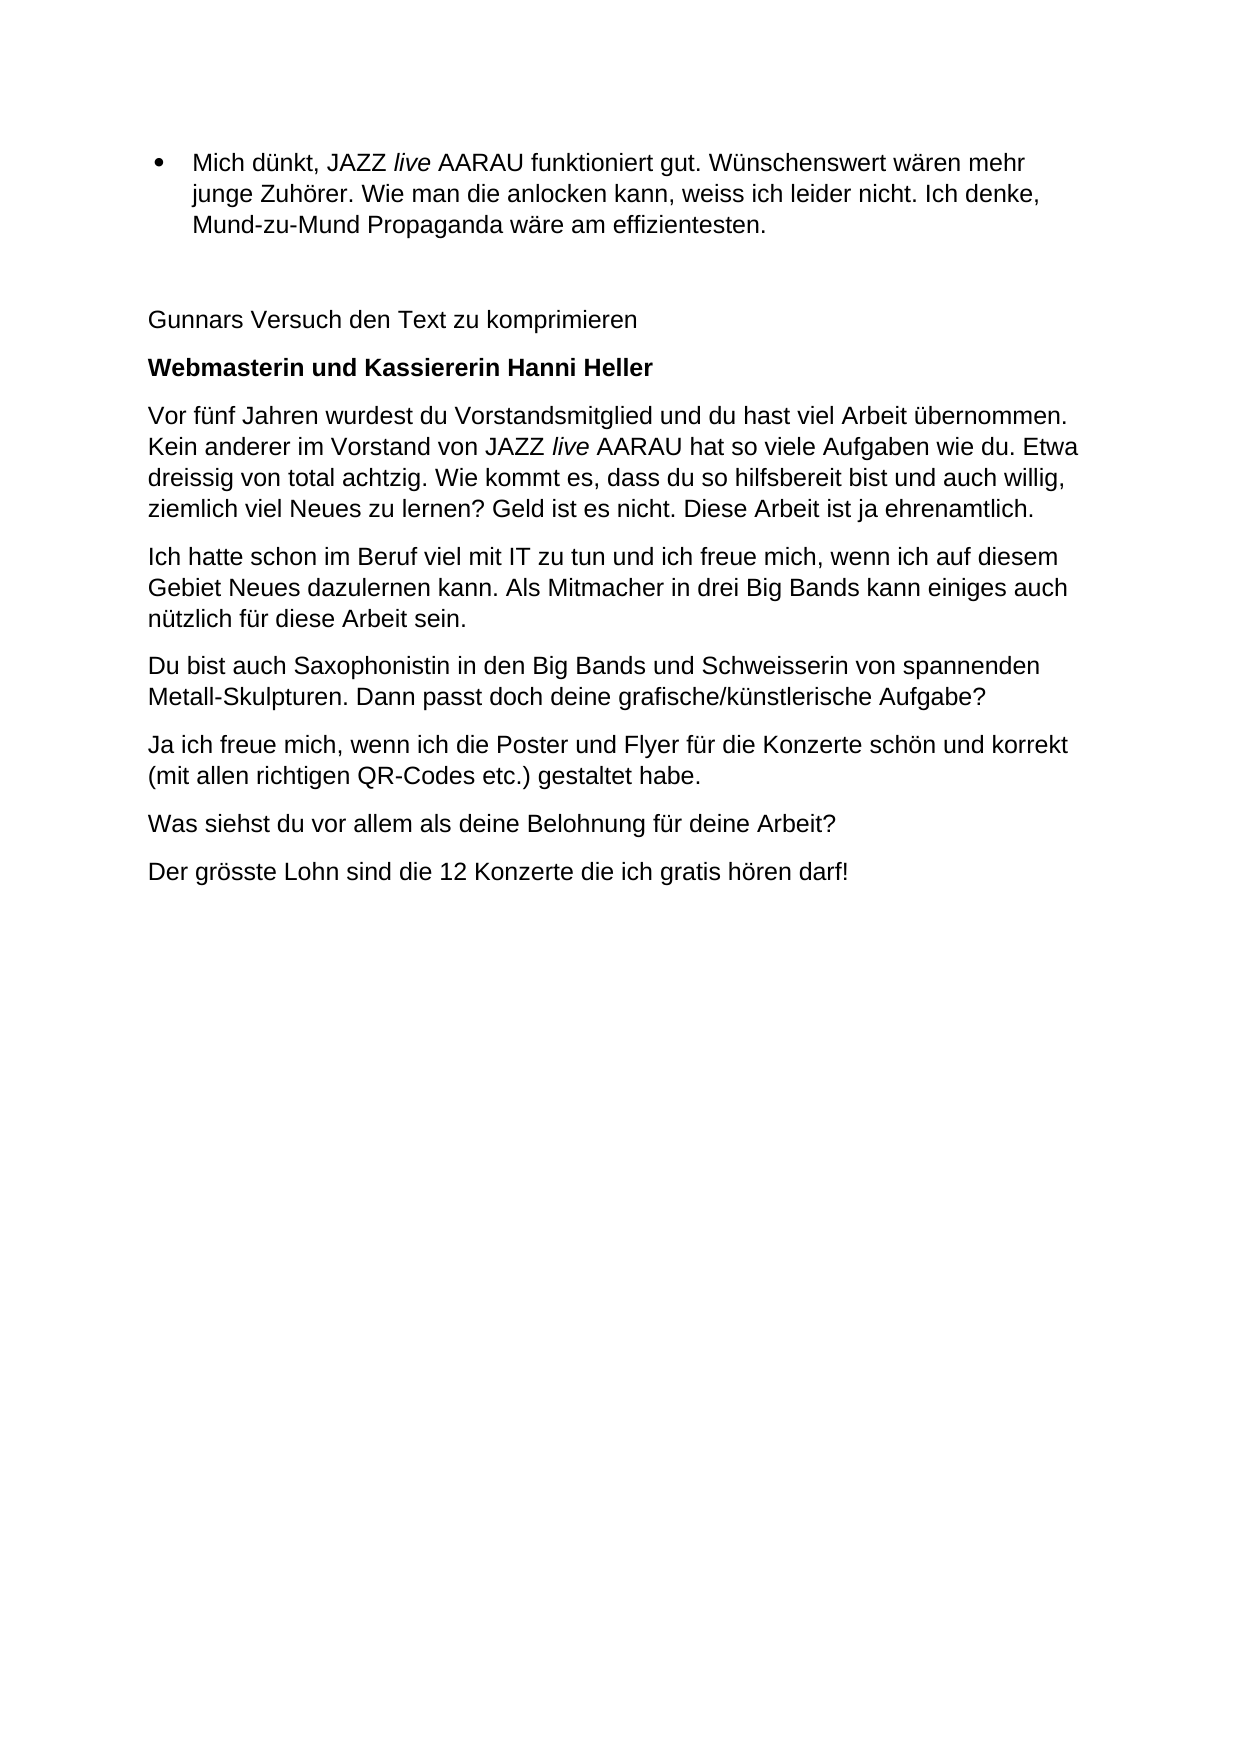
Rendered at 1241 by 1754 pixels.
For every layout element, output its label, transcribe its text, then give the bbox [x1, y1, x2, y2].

list Mich dünkt, JAZZ live AARAU funktioniert gut. Wünschenswert wären mehr junge Zuhörer. Wie man die anlocken kann, weiss ich leider nicht. Ich denke, Mund-zu-Mund Propaganda wäre am effizientesten. [154, 148, 1093, 238]
text Ich hatte schon im Beruf viel mit IT zu tun und ich freue mich, wenn ich auf diesem Gebiet Neues dazulernen kann. Als Mitmacher in drei Big Bands kann einiges auch nützlich für diese Arbeit sein. [148, 541, 1093, 632]
text Webmasterin und Kassiererin Hanni Heller [148, 353, 1093, 382]
text Was siehst du vor allem als deine Belohnung für deine Arbeit? [148, 809, 1093, 837]
text Vor fünf Jahren wurdest du Vorstandsmitglied und du hast viel Arbeit übernommen. Kein anderer im Vorstand von JAZZ live AARAU hat so viele Aufgaben wie du. Etwa dreissig von total achtzig. Wie kommt es, dass du so hilfsbereit bist und auch willig, ziemlich viel Neues zu lernen? Geld ist es nicht. Diese Arbeit ist ja ehrenamtlich. [148, 401, 1093, 522]
text Gunnars Versuch den Text zu komprimieren [148, 305, 1093, 334]
text Der grösste Lohn sind die 12 Konzerte die ich gratis hören darf! [148, 856, 1093, 885]
text Du bist auch Saxophonistin in den Big Bands und Schweisserin von spannenden Metall-Skulpturen. Dann passt doch deine grafische/künstlerische Aufgabe? [148, 651, 1093, 711]
text Ja ich freue mich, wenn ich die Poster und Flyer für die Konzerte schön und korrekt (mit allen richtigen QR-Codes etc.) gestaltet habe. [148, 730, 1093, 790]
